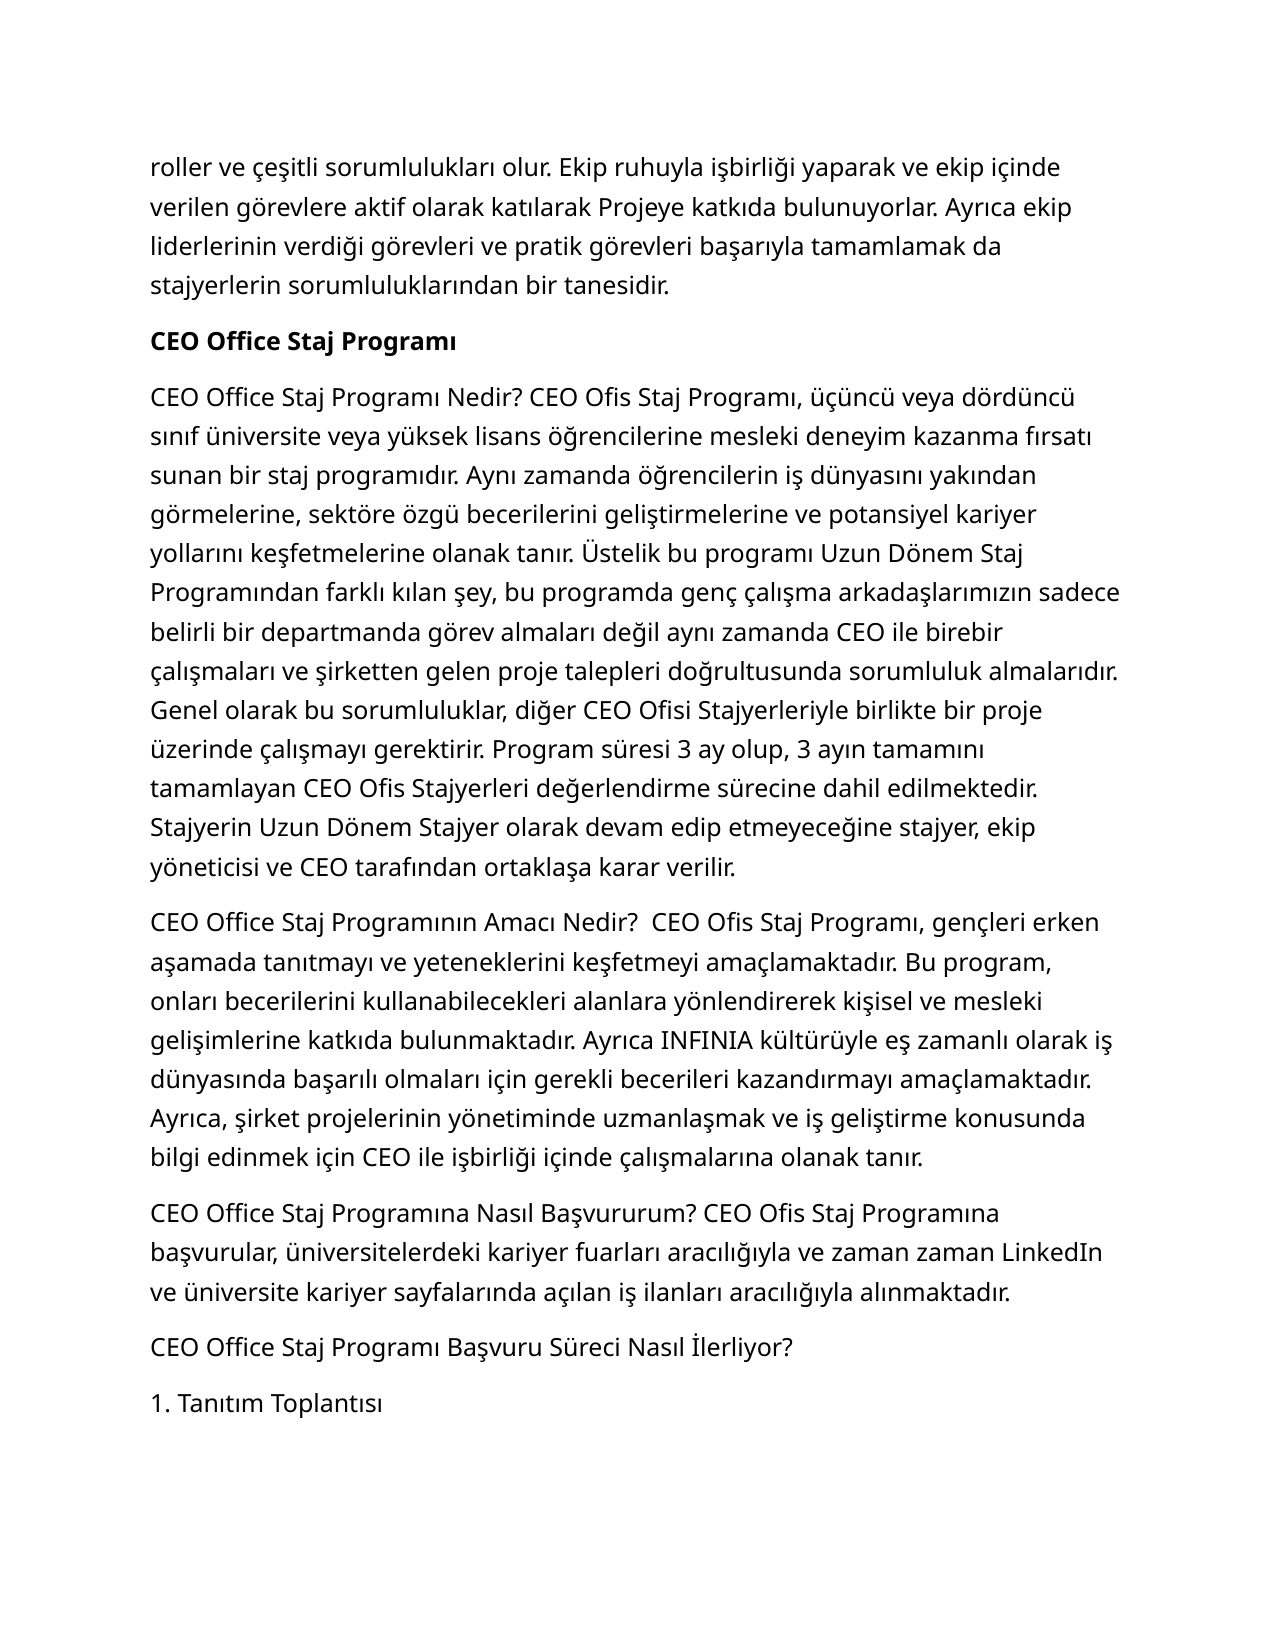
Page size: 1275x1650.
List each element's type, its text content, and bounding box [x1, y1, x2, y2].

text 1. Tanıtım Toplantısı [150, 1386, 1125, 1420]
text CEO Office Staj Programının Amacı Nedir? CEO Ofis Staj Programı, gençleri erken aşamada tanıtmayı ve yeteneklerini keşfetmeyi amaçlamaktadır. Bu program, onları becerilerini kullanabilecekleri alanlara yönlendirerek kişisel ve mesleki gelişimlerine katkıda bulunmaktadır. Ayrıca INFINIA kültürüyle eş zamanlı olarak iş dünyasında başarılı olmaları için gerekli becerileri kazandırmayı amaçlamaktadır. Ayrıca, şirket projelerinin yönetiminde uzmanlaşmak ve iş geliştirme konusunda bilgi edinmek için CEO ile işbirliği içinde çalışmalarına olanak tanır. [150, 905, 1125, 1174]
text CEO Office Staj Programına Nasıl Başvururum? CEO Ofis Staj Programına başvurular, üniversitelerdeki kariyer fuarları aracılığıyla ve zaman zaman LinkedIn ve üniversite kariyer sayfalarında açılan iş ilanları aracılığıyla alınmaktadır. [150, 1196, 1125, 1308]
text CEO Office Staj Programı Başvuru Süreci Nasıl İlerliyor? [150, 1330, 1125, 1364]
text CEO Office Staj Programı [150, 323, 1125, 357]
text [150, 150, 1125, 302]
text CEO Office Staj Programı Nedir? CEO Ofis Staj Programı, üçüncü veya dördüncü sınıf üniversite veya yüksek lisans öğrencilerine mesleki deneyim kazanma fırsatı sunan bir staj programıdır. Aynı zamanda öğrencilerin iş dünyasını yakından görmelerine, sektöre özgü becerilerini geliştirmelerine ve potansiyel kariyer yollarını keşfetmelerine olanak tanır. Üstelik bu programı Uzun Dönem Staj Programından farklı kılan şey, bu programda genç çalışma arkadaşlarımızın sadece belirli bir departmanda görev almaları değil aynı zamanda CEO ile birebir çalışmaları ve şirketten gelen proje talepleri doğrultusunda sorumluluk almalarıdır. Genel olarak bu sorumluluklar, diğer CEO Ofisi Stajyerleriyle birlikte bir proje üzerinde çalışmayı gerektirir. Program süresi 3 ay olup, 3 ayın tamamını tamamlayan CEO Ofis Stajyerleri değerlendirme sürecine dahil edilmektedir. Stajyerin Uzun Dönem Stajyer olarak devam edip etmeyeceğine stajyer, ekip yöneticisi ve CEO tarafından ortaklaşa karar verilir. [150, 379, 1125, 883]
